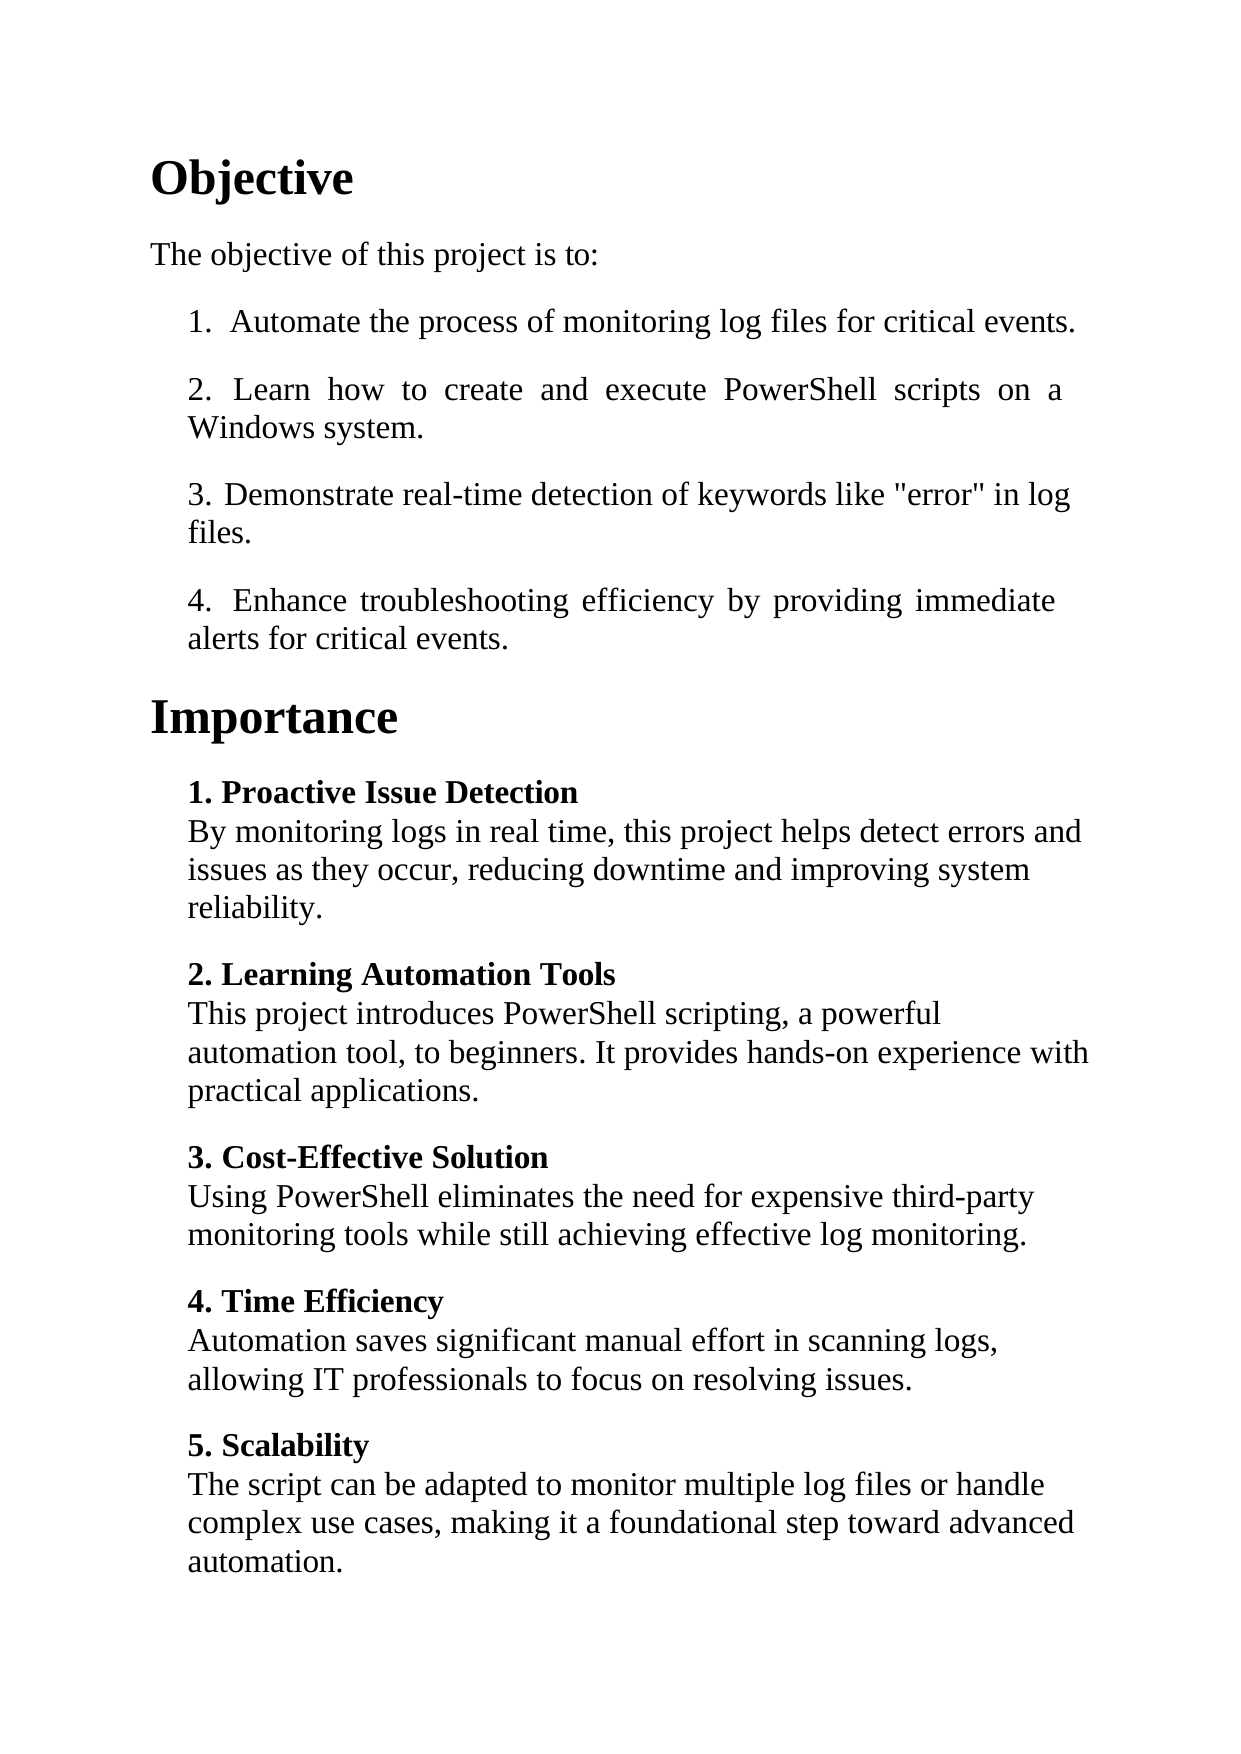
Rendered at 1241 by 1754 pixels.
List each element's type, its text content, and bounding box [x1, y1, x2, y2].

list Automate the process of monitoring log files for critical events. [187, 302, 1181, 340]
subtitle Objective [150, 148, 1181, 205]
subtitle Importance [150, 686, 1181, 744]
subtitle Cost-Effective Solution [187, 1138, 1181, 1176]
subtitle Scalability [187, 1427, 1181, 1464]
text By monitoring logs in real time, this project helps detect errors and issues as they occur, reducing downtime and improving system reliability. [187, 811, 1082, 926]
subtitle Learning Automation Tools [187, 955, 1181, 993]
subtitle Proactive Issue Detection [187, 773, 1181, 811]
text Using PowerShell eliminates the need for expensive third-party monitoring tools while still achieving effective log monitoring. [187, 1176, 1085, 1253]
list Demonstrate real-time detection of keywords like "error" in log files. [187, 474, 1090, 551]
subtitle Time Efficiency [187, 1282, 1181, 1320]
list Learn how to create and execute PowerShell scripts on a Windows system. [187, 369, 1090, 446]
text This project introduces PowerShell scripting, a powerful automation tool, to beginners. It provides hands-on experience with practical applications. [187, 993, 1090, 1108]
text The objective of this project is to: [150, 234, 1181, 272]
text The script can be adapted to monitor multiple log files or handle complex use cases, making it a foundational step toward advanced automation. [187, 1464, 1085, 1579]
list Enhance troubleshooting efficiency by providing immediate alerts for critical events. [187, 580, 1090, 657]
text Automation saves significant manual effort in scanning logs, allowing IT professionals to focus on resolving issues. [187, 1320, 1085, 1397]
